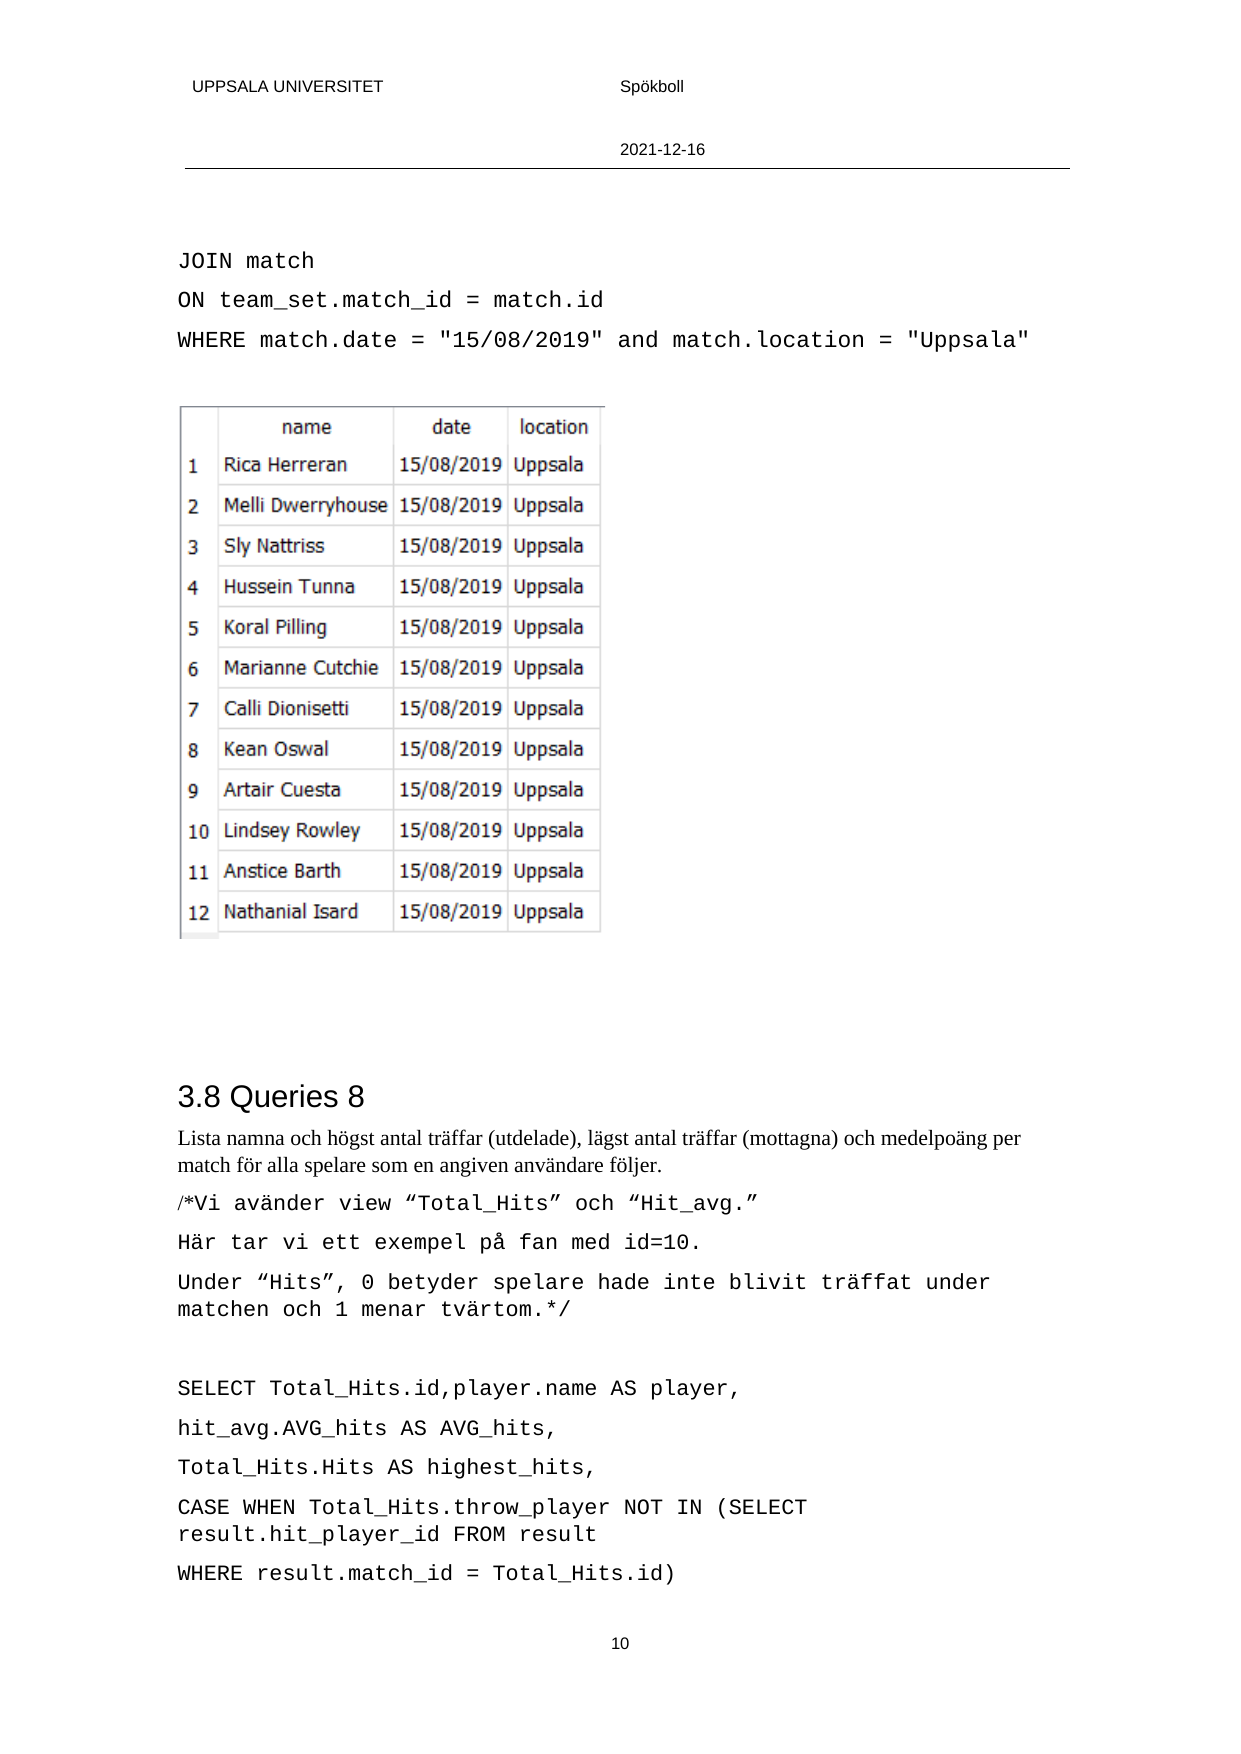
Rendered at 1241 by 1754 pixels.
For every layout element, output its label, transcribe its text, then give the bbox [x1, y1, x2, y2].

subtitle 3.8 Queries 8 [177, 1078, 1063, 1114]
text Lista namna och högst antal träffar (utdelade), lägst antal träffar (mottagna) och medelpoäng per match för alla spelare som en angiven användare följer. [177, 1123, 1063, 1177]
text Total_Hits.Hits AS highest_hits, [177, 1454, 1063, 1481]
picture [177, 406, 606, 939]
text SELECT Total_Hits.id,player.name AS player, [177, 1375, 1063, 1402]
text WHERE match.date = "15/08/2019" and match.location = "Uppsala" [177, 327, 1063, 354]
text Här tar vi ett exempel på fan med id=10. [177, 1229, 1063, 1256]
text WHERE result.match_id = Total_Hits.id) [177, 1560, 1063, 1587]
text /*Vi avänder view “Total_Hits” och “Hit_avg.” [177, 1189, 1063, 1217]
text Under “Hits”, 0 betyder spelare hade inte blivit träffat under matchen och 1 menar tvärtom.*/ [177, 1269, 1063, 1323]
text hit_avg.AVG_hits AS AVG_hits, [177, 1414, 1063, 1442]
text CASE WHEN Total_Hits.throw_player NOT IN (SELECT result.hit_player_id FROM result [177, 1494, 1063, 1548]
text JOIN match [177, 248, 1063, 275]
text ON team_set.match_id = match.id [177, 287, 1063, 314]
